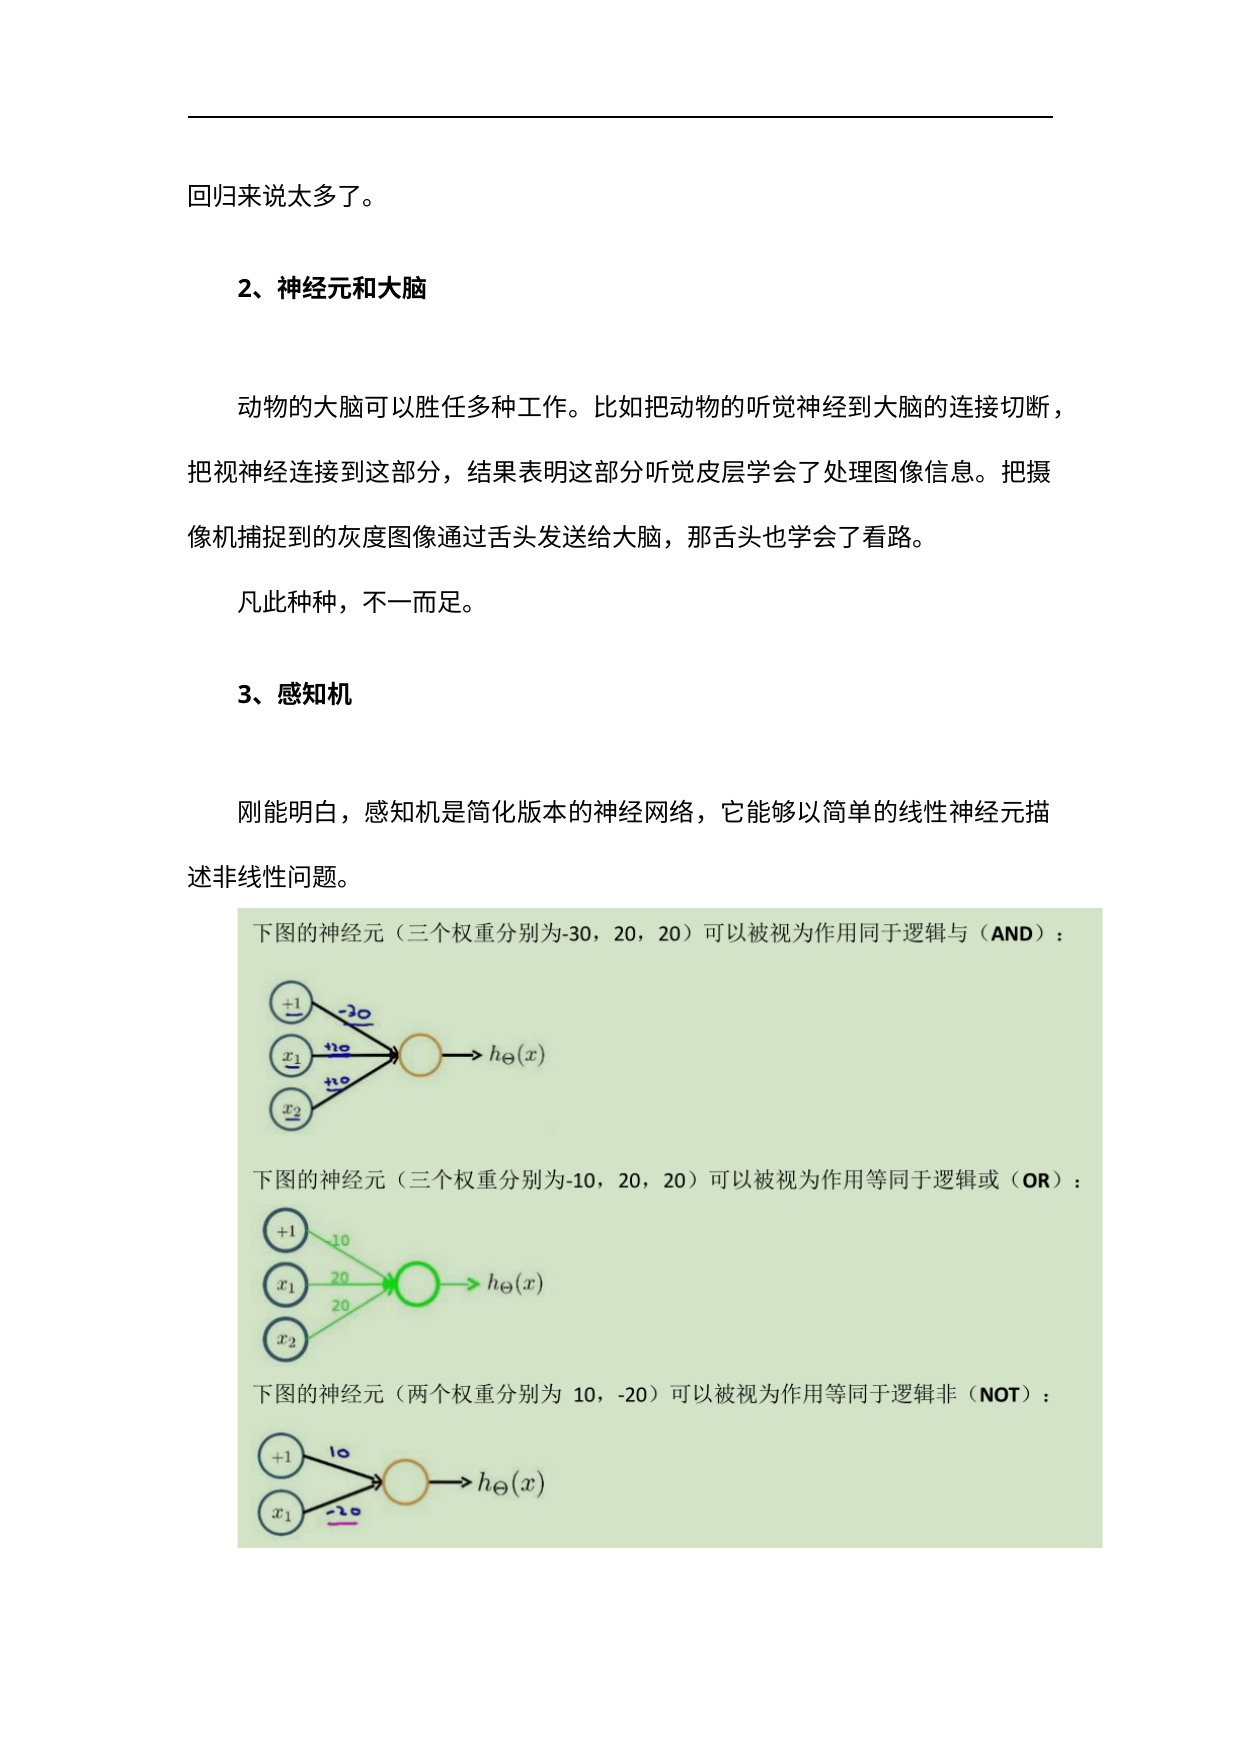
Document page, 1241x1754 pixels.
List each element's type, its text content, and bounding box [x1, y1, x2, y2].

picture [237, 908, 1103, 1548]
text 刚能明白，感知机是简化版本的神经网络，它能够以简单的线性神经元描述非线性问题。 [187, 778, 1053, 908]
subtitle 3、感知机 [187, 660, 1053, 725]
text 假设我们有100个特征变量，我们希望用这100个特征来构建一个非线性的多项式回归模型，即便我们只采用两两特征的组合，(𝑦 1 𝑦 2 +𝑦 1 𝑦 3 + 𝑦 1 𝑦 4 +...+𝑦 2 𝑦 3 + 𝑦 2 𝑦 4 +...+𝑦 99 𝑦 100 )，也有5000个特征，这对逻辑回归来说太多了。 [187, 162, 1053, 227]
text 动物的大脑可以胜任多种工作。比如把动物的听觉神经到大脑的连接切断，把视神经连接到这部分，结果表明这部分听觉皮层学会了处理图像信息。把摄像机捕捉到的灰度图像通过舌头发送给大脑，那舌头也学会了看路。 [187, 373, 1053, 568]
text 凡此种种，不一而足。 [187, 568, 1053, 633]
subtitle 2、神经元和大脑 [187, 254, 1053, 319]
